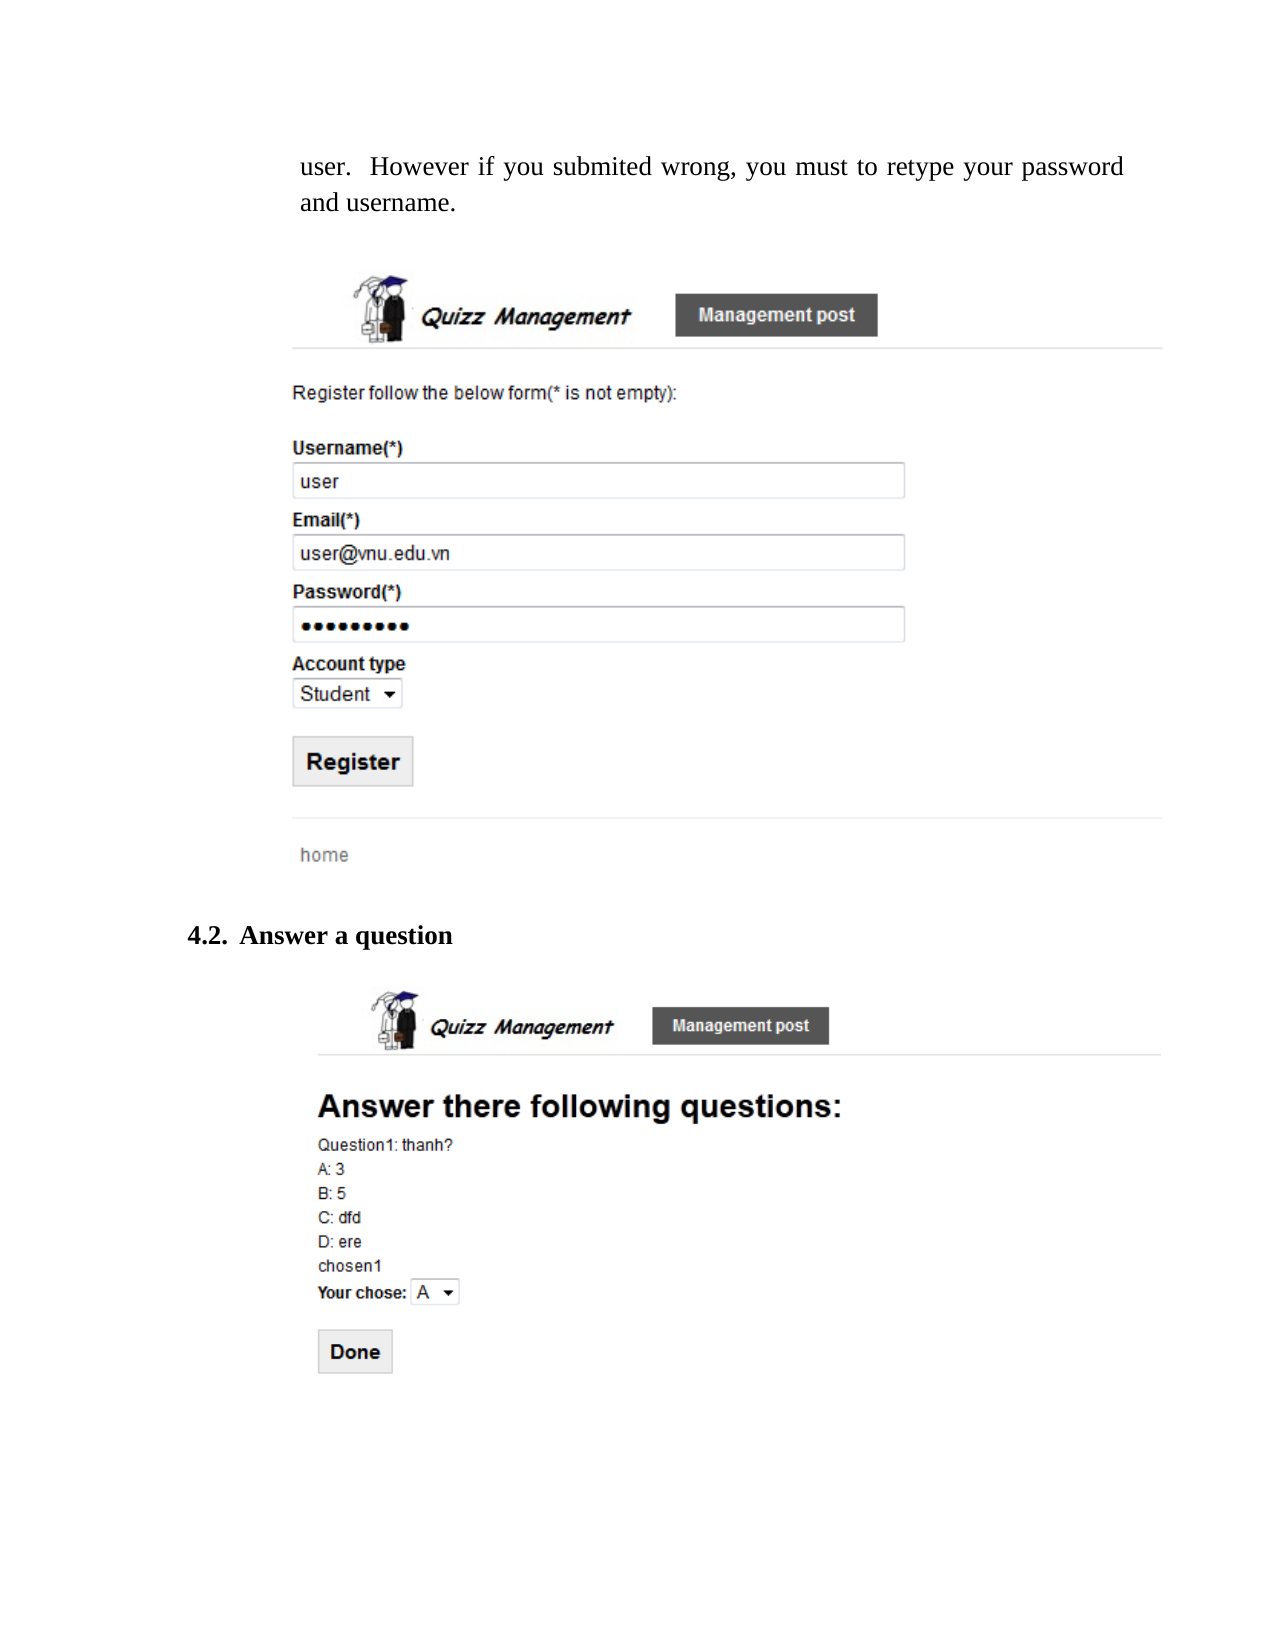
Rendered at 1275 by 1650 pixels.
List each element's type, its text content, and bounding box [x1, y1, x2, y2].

picture [187, 975, 1161, 1390]
picture [187, 242, 1163, 894]
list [262, 150, 1125, 217]
list Answer a question [187, 919, 1125, 950]
